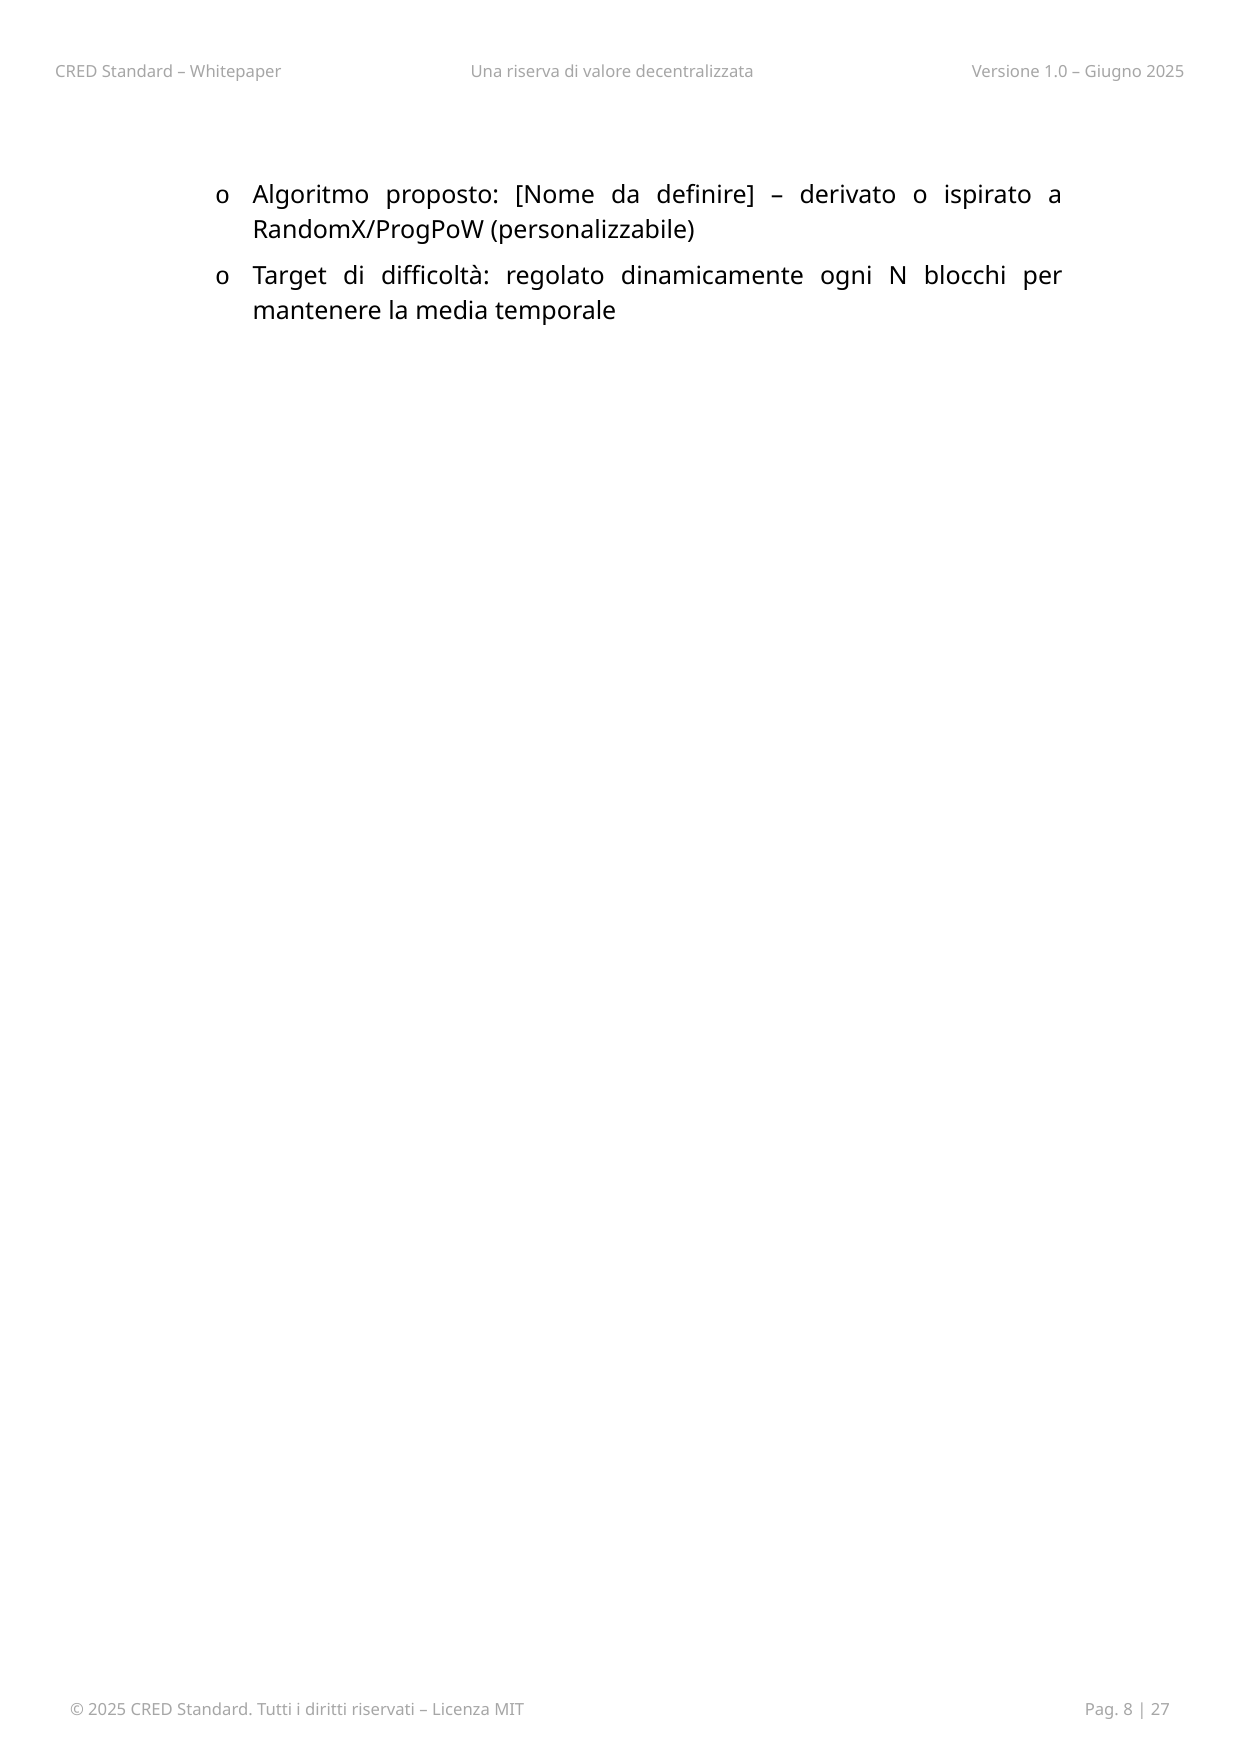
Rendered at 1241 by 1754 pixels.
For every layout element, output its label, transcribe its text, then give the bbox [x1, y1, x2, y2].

text Algoritmo proposto: [Nome da definire] – derivato o ispirato a RandomX/ProgPoW (personalizzabile) [215, 177, 1063, 246]
text Target di difficoltà: regolato dinamicamente ogni N blocchi per mantenere la media temporale [215, 258, 1063, 326]
